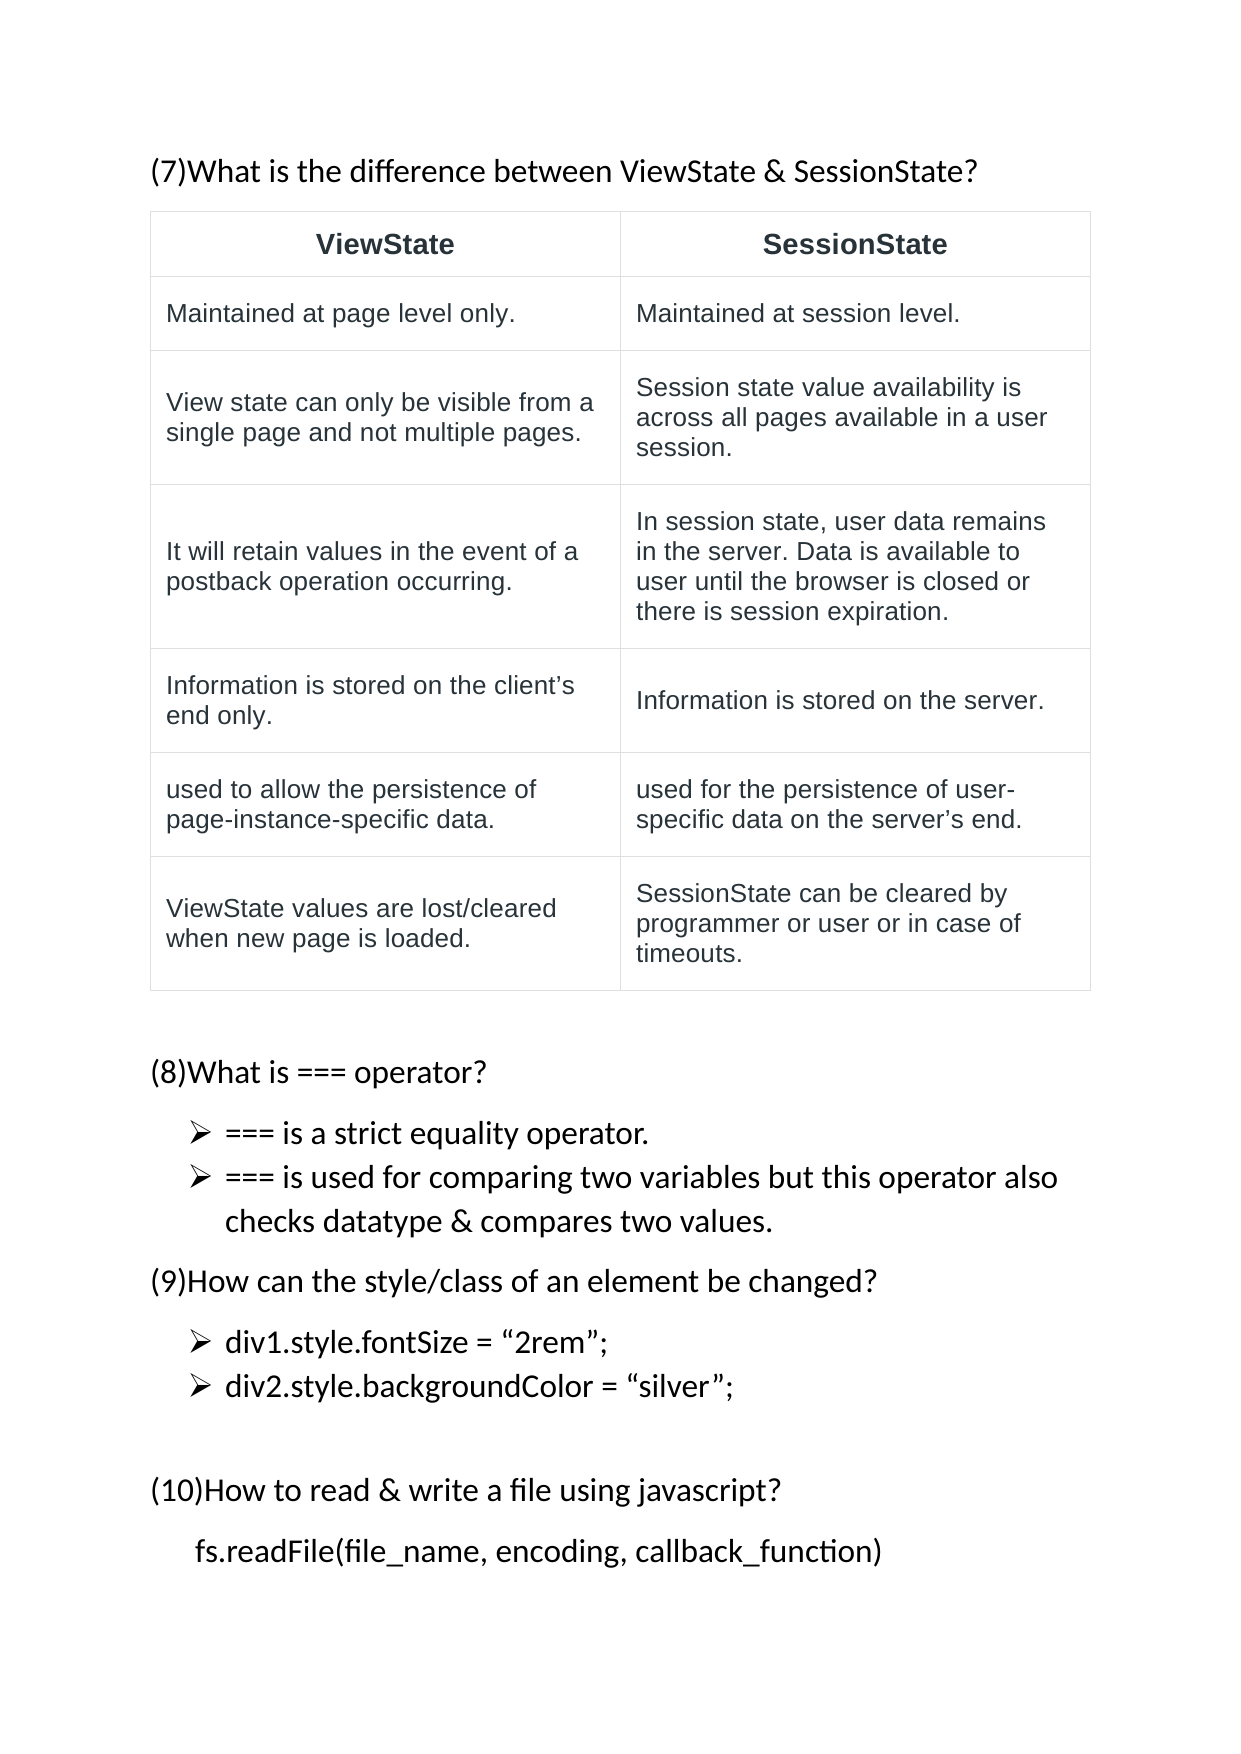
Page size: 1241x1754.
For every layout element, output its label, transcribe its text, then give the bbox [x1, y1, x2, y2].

list === is used for comparing two variables but this operator also checks datatype & compares two values. [187, 1156, 1090, 1240]
table_cell used for the persistence of user-specific data on the server’s end. [621, 753, 1090, 856]
table_cell Maintained at session level. [621, 277, 1090, 350]
text (7)What is the difference between ViewState & SessionState? [150, 150, 1090, 191]
table_cell Maintained at page level only. [151, 277, 620, 350]
text (8)What is === operator? [150, 1051, 1090, 1092]
table_header ViewState [151, 212, 620, 276]
table_cell ViewState values are lost/cleared when new page is loaded. [151, 857, 620, 990]
table_cell Information is stored on the server. [621, 649, 1090, 752]
table_cell SessionState can be cleared by programmer or user or in case of timeouts. [621, 857, 1090, 990]
table_cell Session state value availability is across all pages available in a user session. [621, 351, 1090, 484]
text (10)How to read & write a file using javascript? [150, 1469, 1090, 1510]
table_cell In session state, user data remains in the server. Data is available to user until the browser is closed or there is session expiration. [621, 485, 1090, 648]
list === is a strict equality operator. [187, 1112, 1090, 1152]
list div1.style.fontSize = “2rem”; [187, 1321, 1090, 1362]
text fs.readFile(file_name, encoding, callback_function) [187, 1530, 1090, 1571]
table_header SessionState [621, 212, 1090, 276]
list div2.style.backgroundColor = “silver”; [187, 1365, 1090, 1406]
table_cell It will retain values in the event of a postback operation occurring. [151, 485, 620, 648]
table_cell used to allow the persistence of page-instance-specific data. [151, 753, 620, 856]
table_cell View state can only be visible from a single page and not multiple pages. [151, 351, 620, 484]
table_cell Information is stored on the client’s end only. [151, 649, 620, 752]
text (9)How can the style/class of an element be changed? [150, 1260, 1090, 1301]
